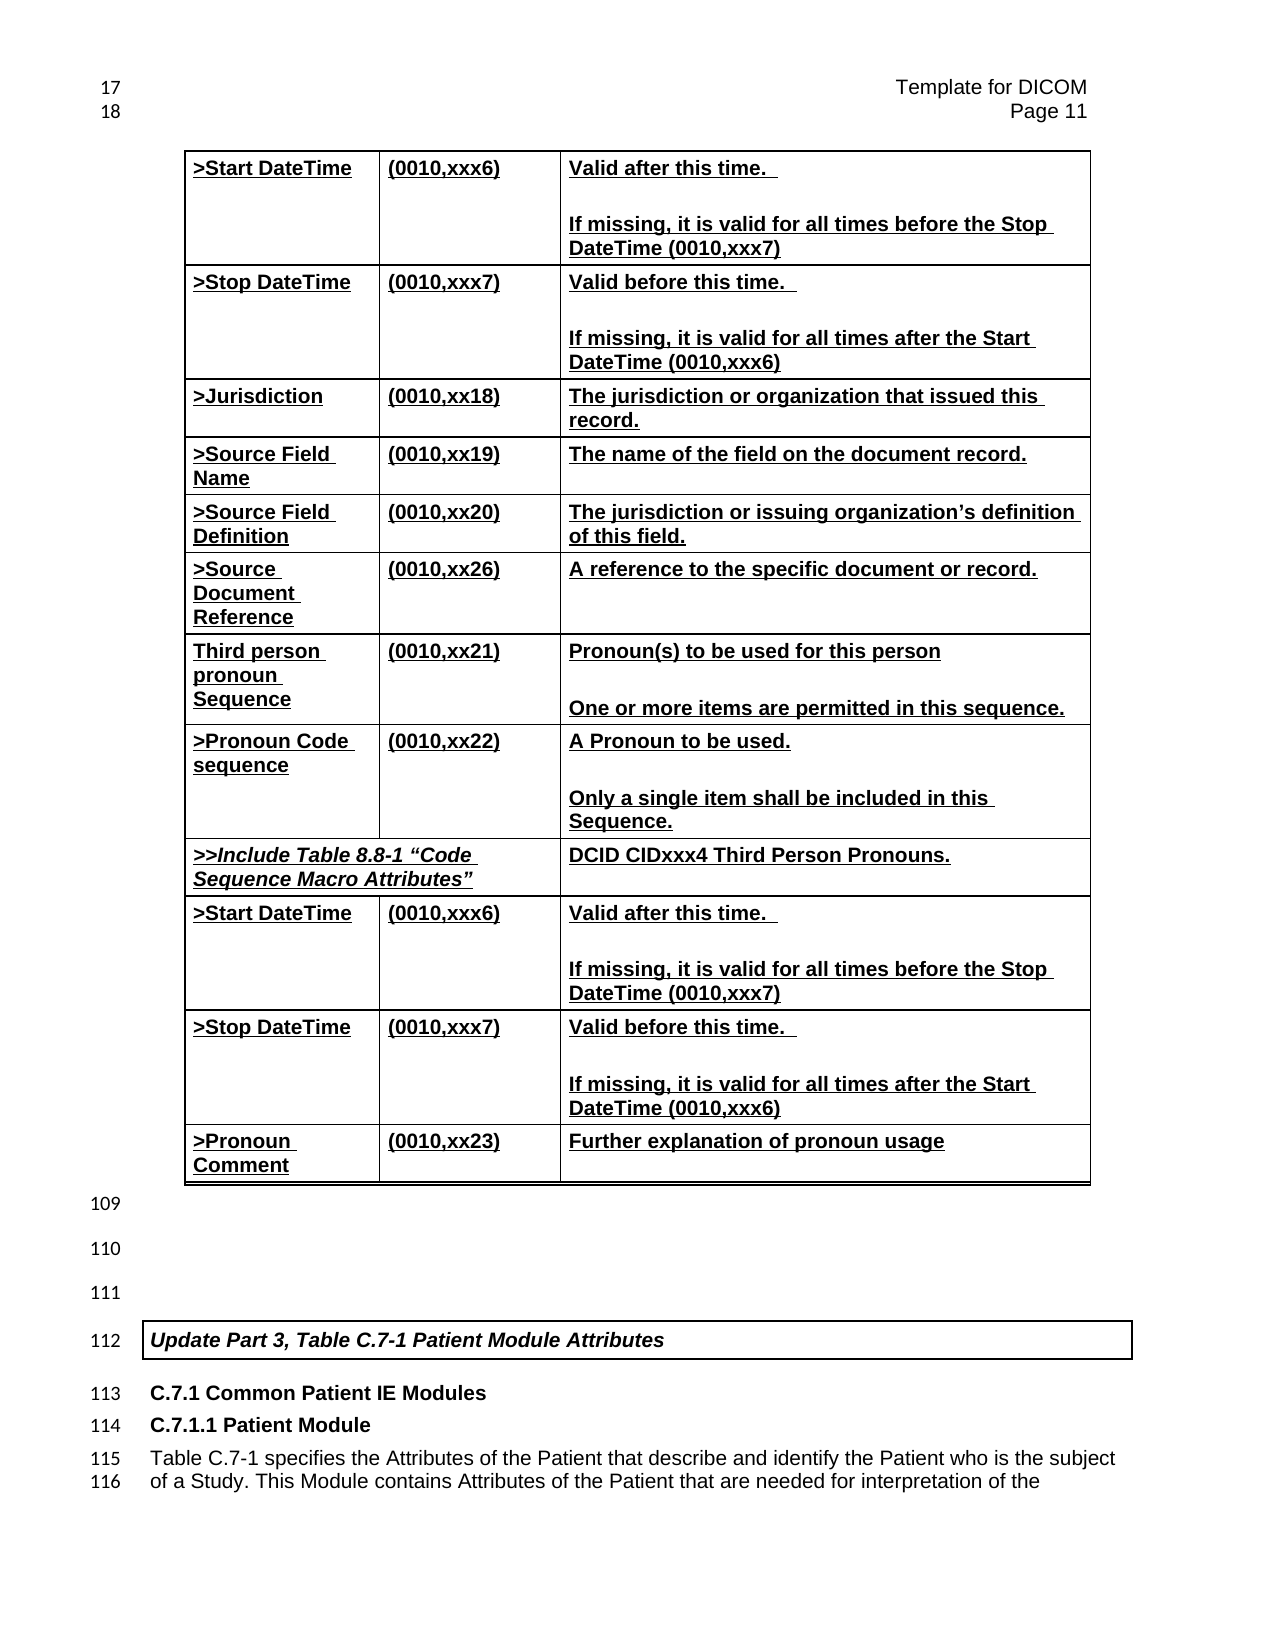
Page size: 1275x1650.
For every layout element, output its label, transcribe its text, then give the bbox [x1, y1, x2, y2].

table_cell Valid after this time. If missing, it is valid for all times before the Stop DateTime (0010,xxx7) [561, 152, 1090, 264]
table_cell A Pronoun to be used. Only a single item shall be included in this Sequence. [561, 725, 1090, 837]
table_cell >Stop DateTime [186, 1011, 379, 1123]
table_cell (0010,xxx7) [380, 1011, 560, 1123]
text Update Part 3, Table C.7-1 Patient Module Attributes [144, 1322, 1131, 1358]
table_cell >Source Field Name [186, 438, 379, 494]
table_cell >Pronoun Comment [186, 1125, 379, 1181]
table_cell The name of the field on the document record. [561, 438, 1090, 494]
table_cell A reference to the specific document or record. [561, 553, 1090, 633]
table_cell Valid before this time. If missing, it is valid for all times after the Start DateTime (0010,xxx6) [561, 266, 1090, 378]
table_cell >Start DateTime [186, 897, 379, 1009]
table_cell (0010,xx23) [380, 1125, 560, 1181]
table_cell >Source Document Reference [186, 553, 379, 633]
table_cell (0010,xxx7) [380, 266, 560, 378]
table_cell (0010,xxx6) [380, 152, 560, 264]
table_cell The jurisdiction or issuing organization’s definition of this field. [561, 495, 1090, 552]
subtitle C.7.1.1 Patient Module [150, 1413, 1125, 1437]
table_cell The jurisdiction or organization that issued this record. [561, 380, 1090, 436]
table_cell (0010,xx18) [380, 380, 560, 436]
table_cell (0010,xx19) [380, 438, 560, 494]
table_cell >Source Field Definition [186, 495, 379, 552]
table_cell >Pronoun Code sequence [186, 725, 379, 837]
table_cell (0010,xx22) [380, 725, 560, 837]
table_cell (0010,xxx6) [380, 897, 560, 1009]
table_cell DCID CIDxxx4 Third Person Pronouns. [561, 839, 1090, 895]
table_cell Pronoun(s) to be used for this person One or more items are permitted in this sequence. [561, 635, 1090, 723]
table_cell >Jurisdiction [186, 380, 379, 436]
table_cell Valid after this time. If missing, it is valid for all times before the Stop DateTime (0010,xxx7) [561, 897, 1090, 1009]
table_cell >Stop DateTime [186, 266, 379, 378]
subtitle C.7.1 Common Patient IE Modules [150, 1381, 1125, 1405]
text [150, 1445, 1125, 1493]
table_cell (0010,xx20) [380, 495, 560, 552]
table_cell Further explanation of pronoun usage [561, 1125, 1090, 1181]
table_cell Valid before this time. If missing, it is valid for all times after the Start DateTime (0010,xxx6) [561, 1011, 1090, 1123]
table_cell (0010,xx21) [380, 635, 560, 723]
table_cell >Start DateTime [186, 152, 379, 264]
table_cell >>Include Table 8.8-1 “Code Sequence Macro Attributes” [186, 839, 560, 895]
table_cell (0010,xx26) [380, 553, 560, 633]
table_cell Third person pronoun Sequence [186, 635, 379, 723]
